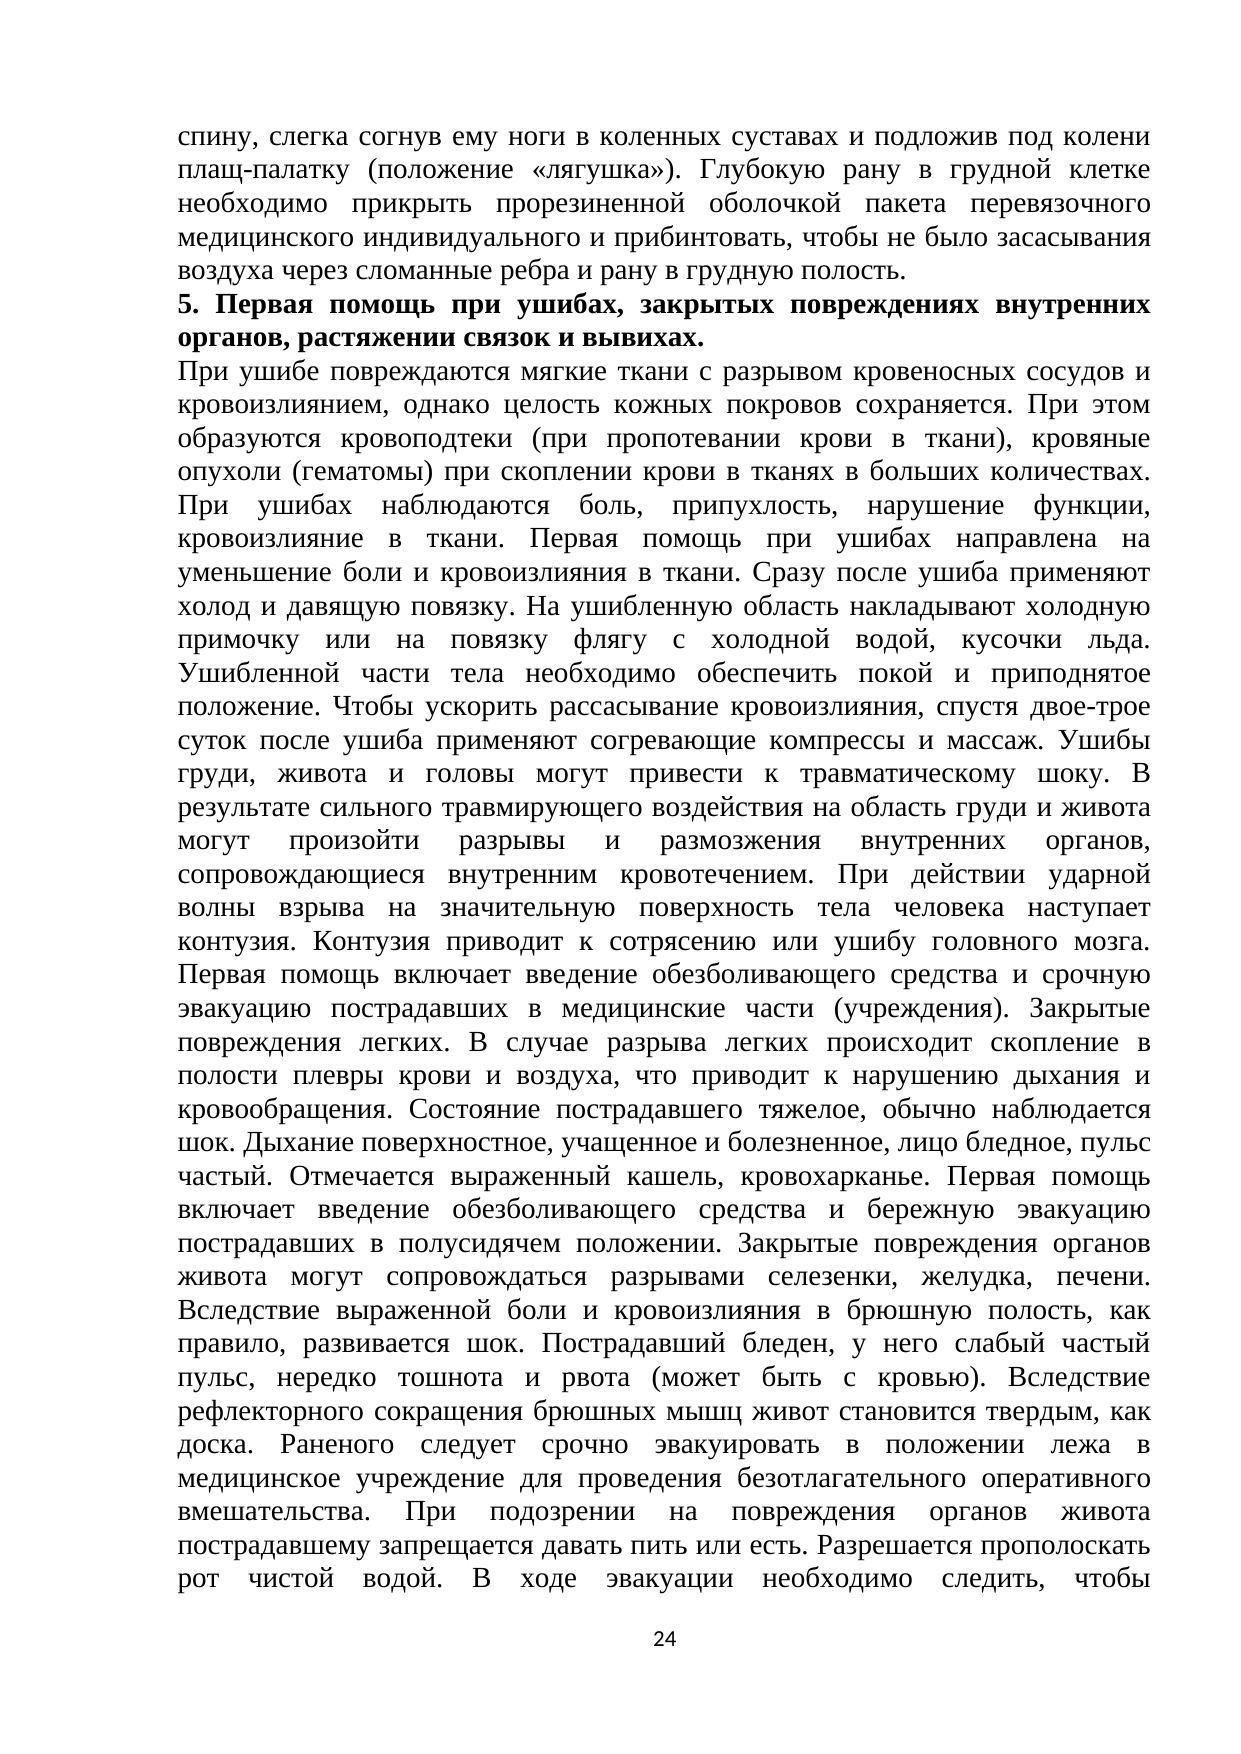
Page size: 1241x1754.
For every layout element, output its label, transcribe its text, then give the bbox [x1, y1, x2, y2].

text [177, 353, 1152, 1594]
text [177, 118, 1152, 286]
text 5. Первая помощь при ушибах, закрытых повреждениях внутренних органов, растяжении связок и вывихах. [177, 286, 1152, 353]
